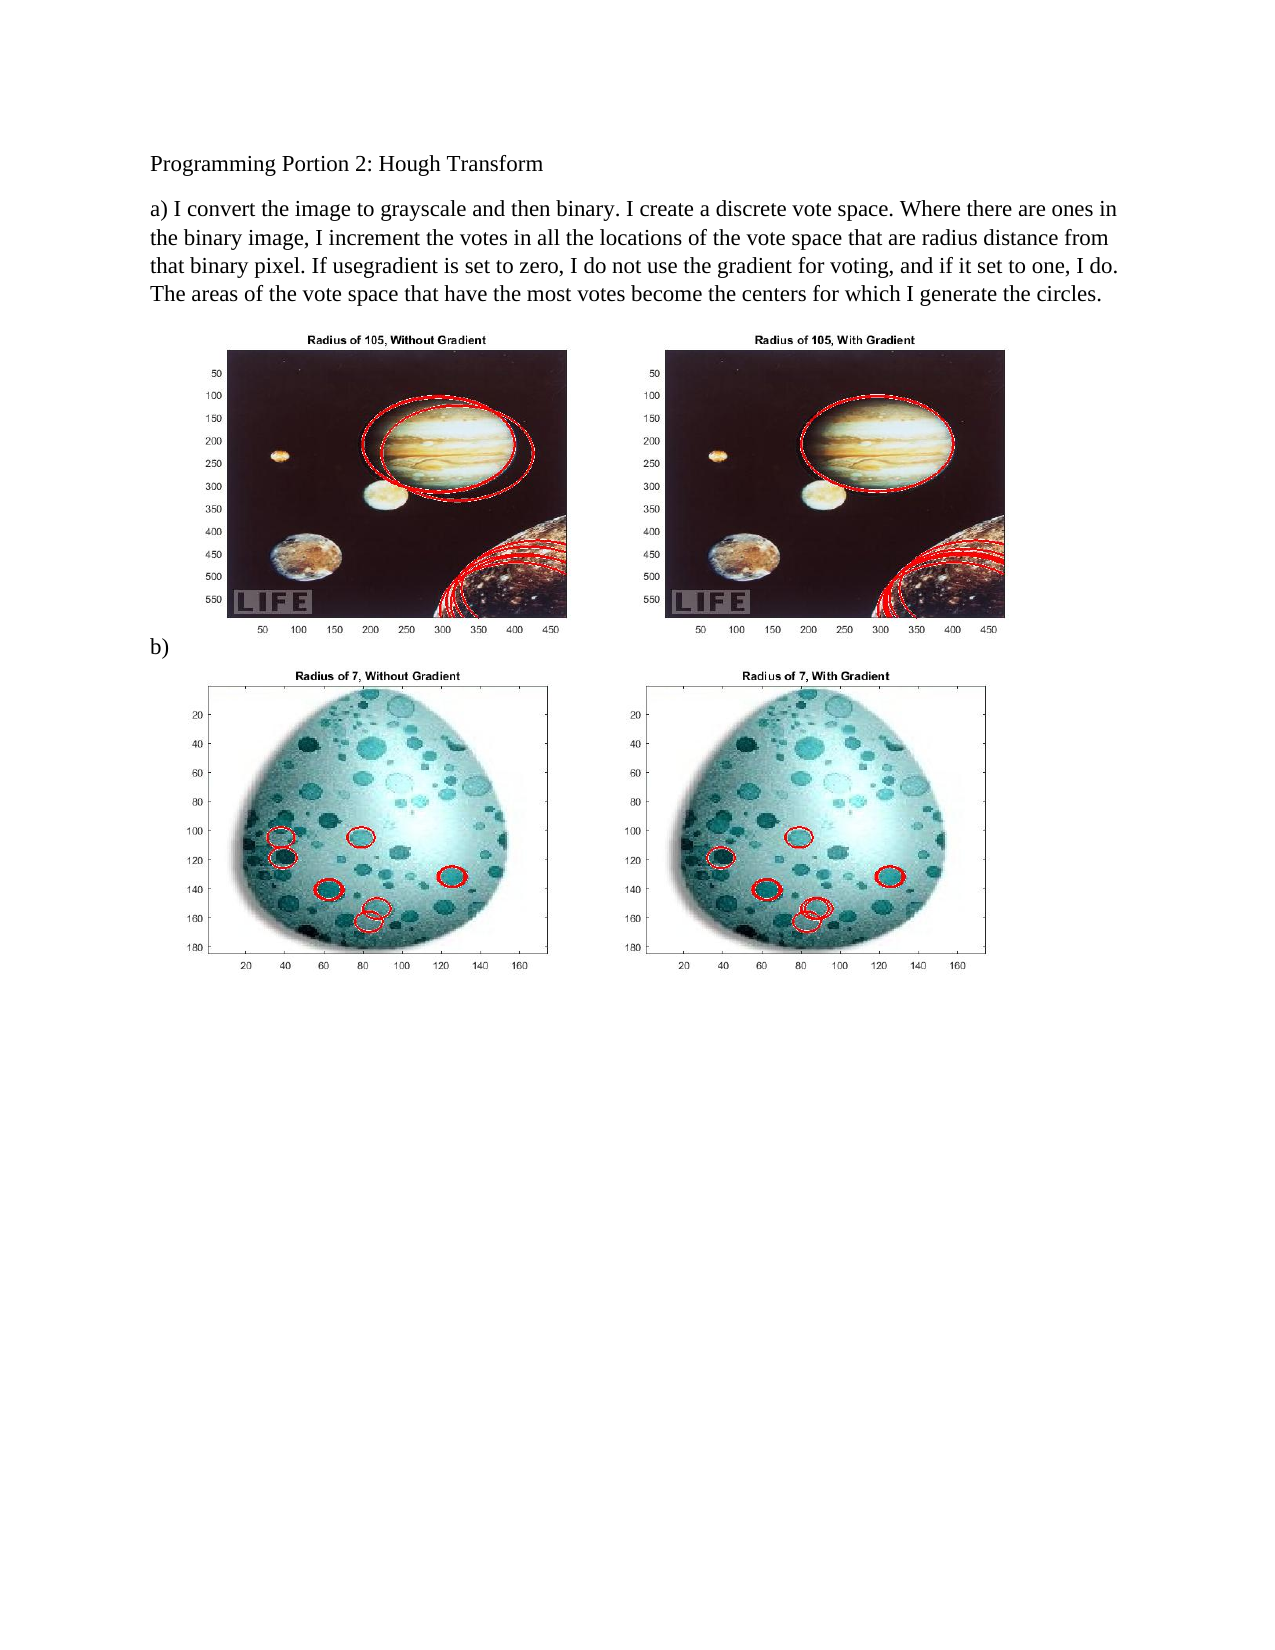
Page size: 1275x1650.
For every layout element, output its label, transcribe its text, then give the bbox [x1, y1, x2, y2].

picture [169, 325, 1045, 654]
text Programming Portion 2: Hough Transform [150, 150, 1125, 176]
text a) I convert the image to grayscale and then binary. I create a discrete vote space. Where there are ones in the binary image, I increment the votes in all the locations of the vote space that are radius distance from that binary pixel. If usegradient is set to zero, I do not use the gradient for voting, and if it set to one, I do. The areas of the vote space that have the most votes become the centers for which I generate the circles. [150, 195, 1125, 307]
picture [150, 661, 1027, 990]
